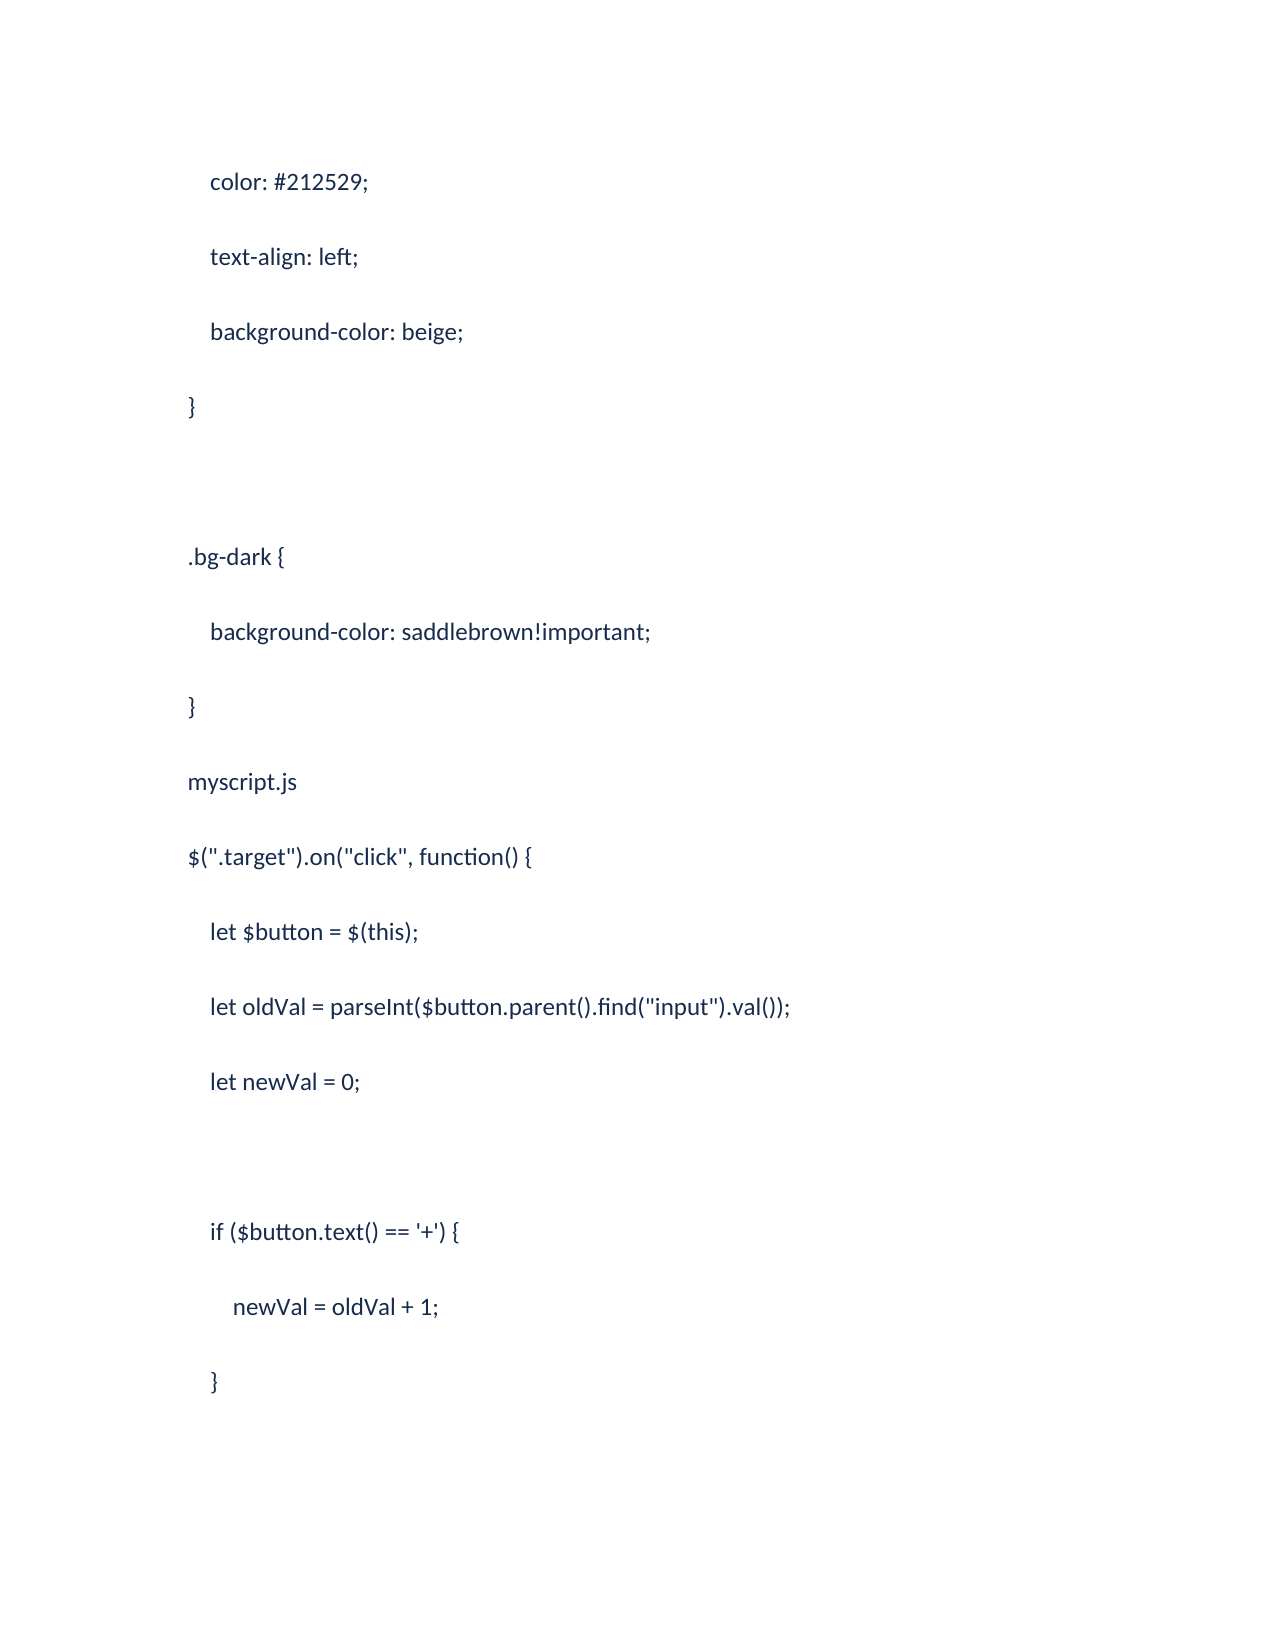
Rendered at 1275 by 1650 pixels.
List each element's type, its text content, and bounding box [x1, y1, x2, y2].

text background-color: saddlebrown!important; [150, 600, 1125, 650]
text text-align: left; [150, 225, 1125, 275]
text } [150, 375, 1125, 425]
text } [150, 1350, 1125, 1400]
text let newVal = 0; [150, 1050, 1125, 1100]
text $(".target").on("click", function() { [150, 825, 1125, 875]
text color: #212529; [150, 150, 1125, 200]
text let $button = $(this); [150, 900, 1125, 950]
text .bg-dark { [150, 525, 1125, 575]
text newVal = oldVal + 1; [150, 1275, 1125, 1325]
text background-color: beige; [150, 300, 1125, 350]
text myscript.js [150, 750, 1125, 800]
text let oldVal = parseInt($button.parent().find("input").val()); [150, 975, 1125, 1025]
text if ($button.text() == '+') { [150, 1200, 1125, 1250]
text } [150, 675, 1125, 725]
